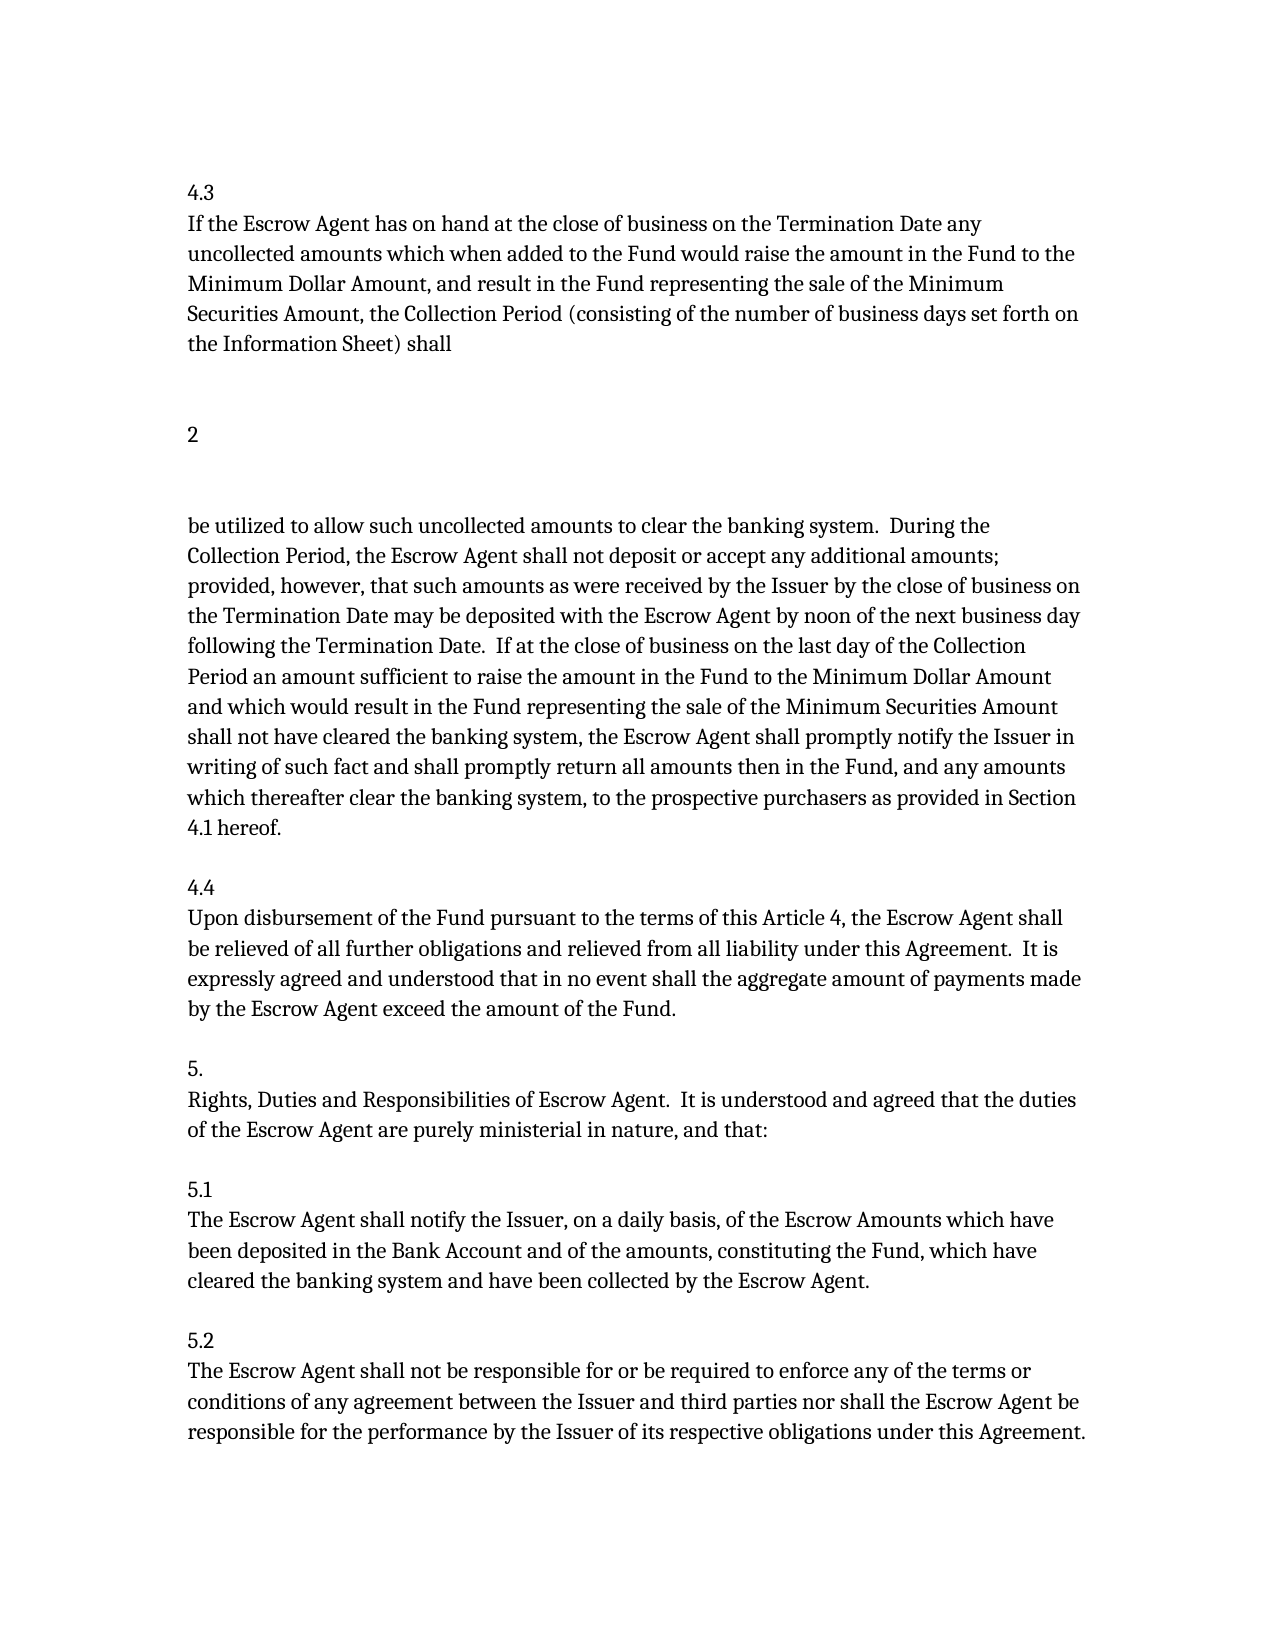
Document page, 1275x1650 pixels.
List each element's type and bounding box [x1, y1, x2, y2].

text [187, 150, 1087, 1475]
